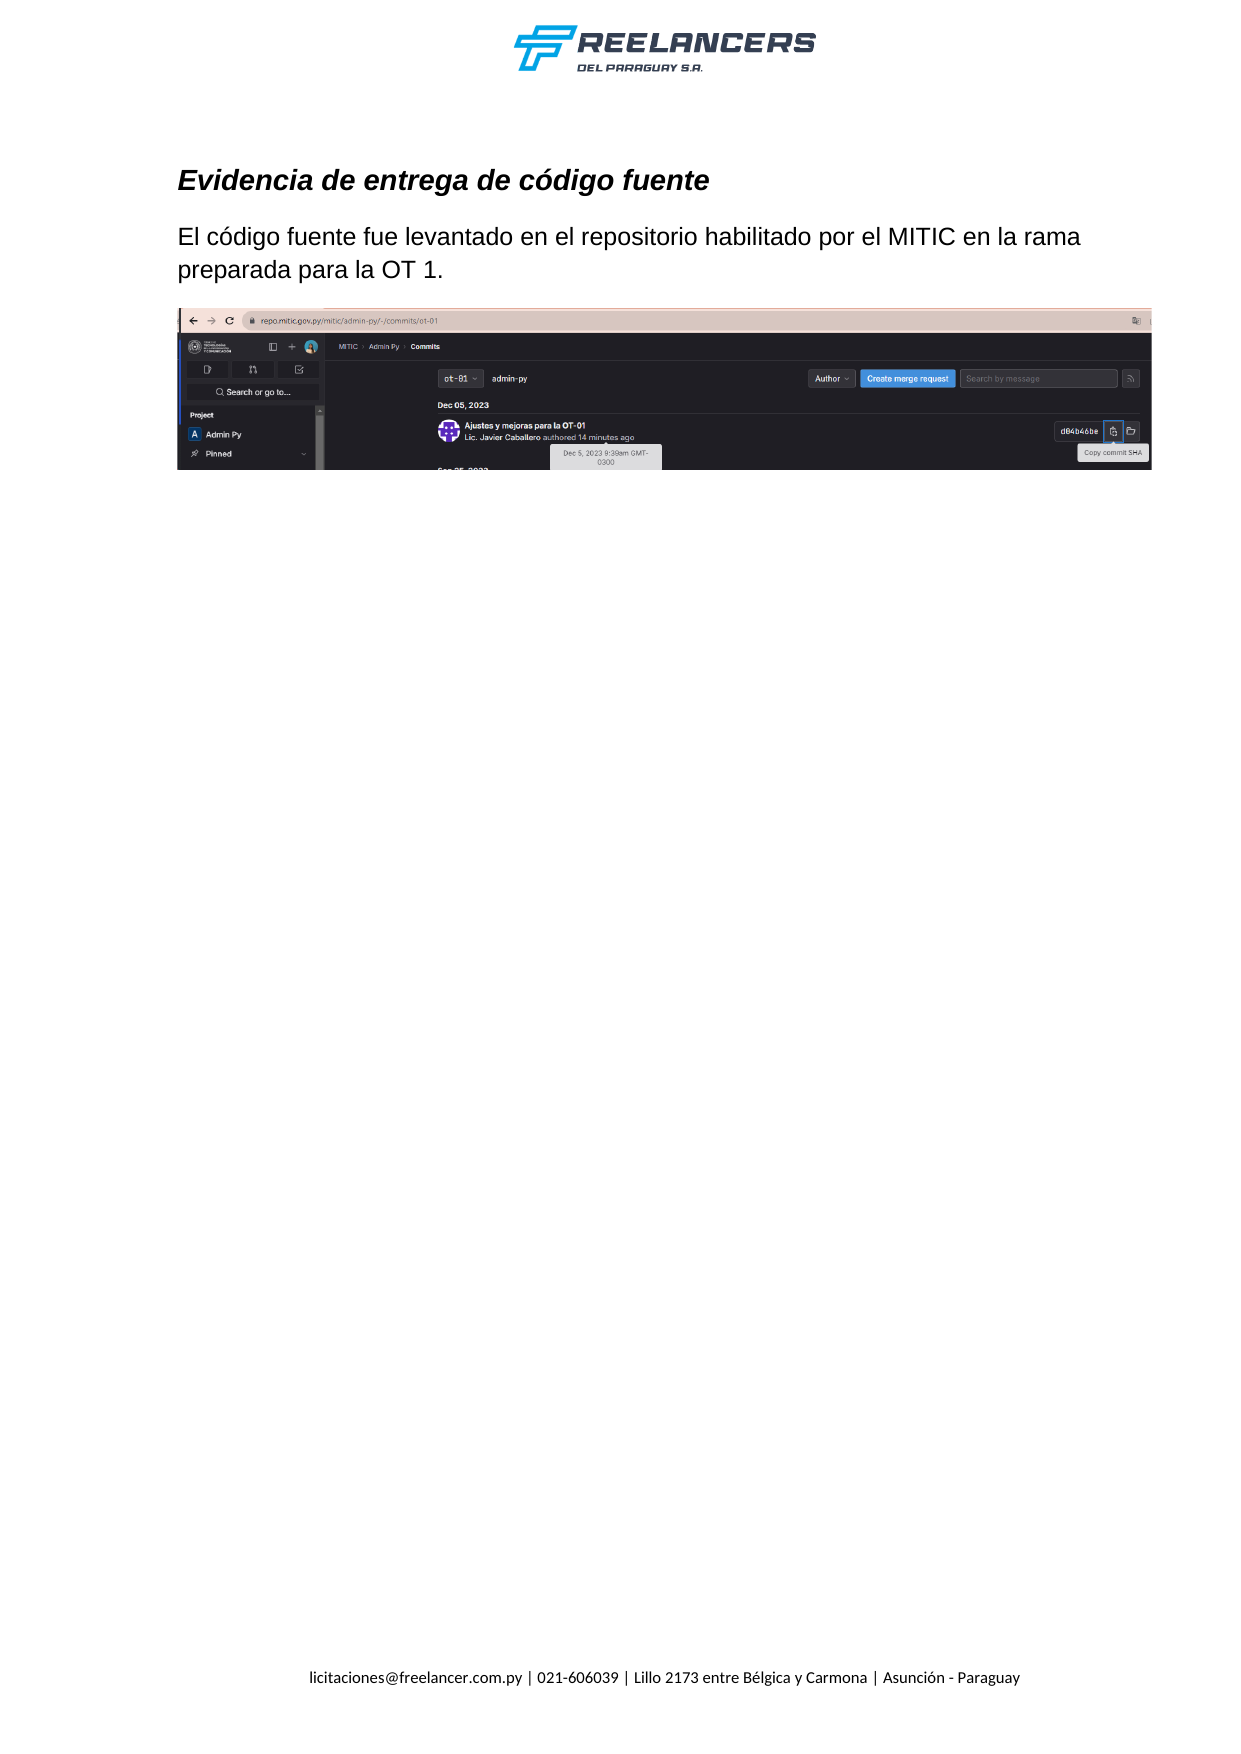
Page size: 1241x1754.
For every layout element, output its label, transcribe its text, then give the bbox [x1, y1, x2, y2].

picture [177, 308, 1152, 470]
picture [504, 14, 825, 82]
text Evidencia de entrega de código fuente [177, 162, 1152, 196]
text El código fuente fue levantado en el repositorio habilitado por el MITIC en la rama preparada para la OT 1. [177, 222, 1152, 284]
